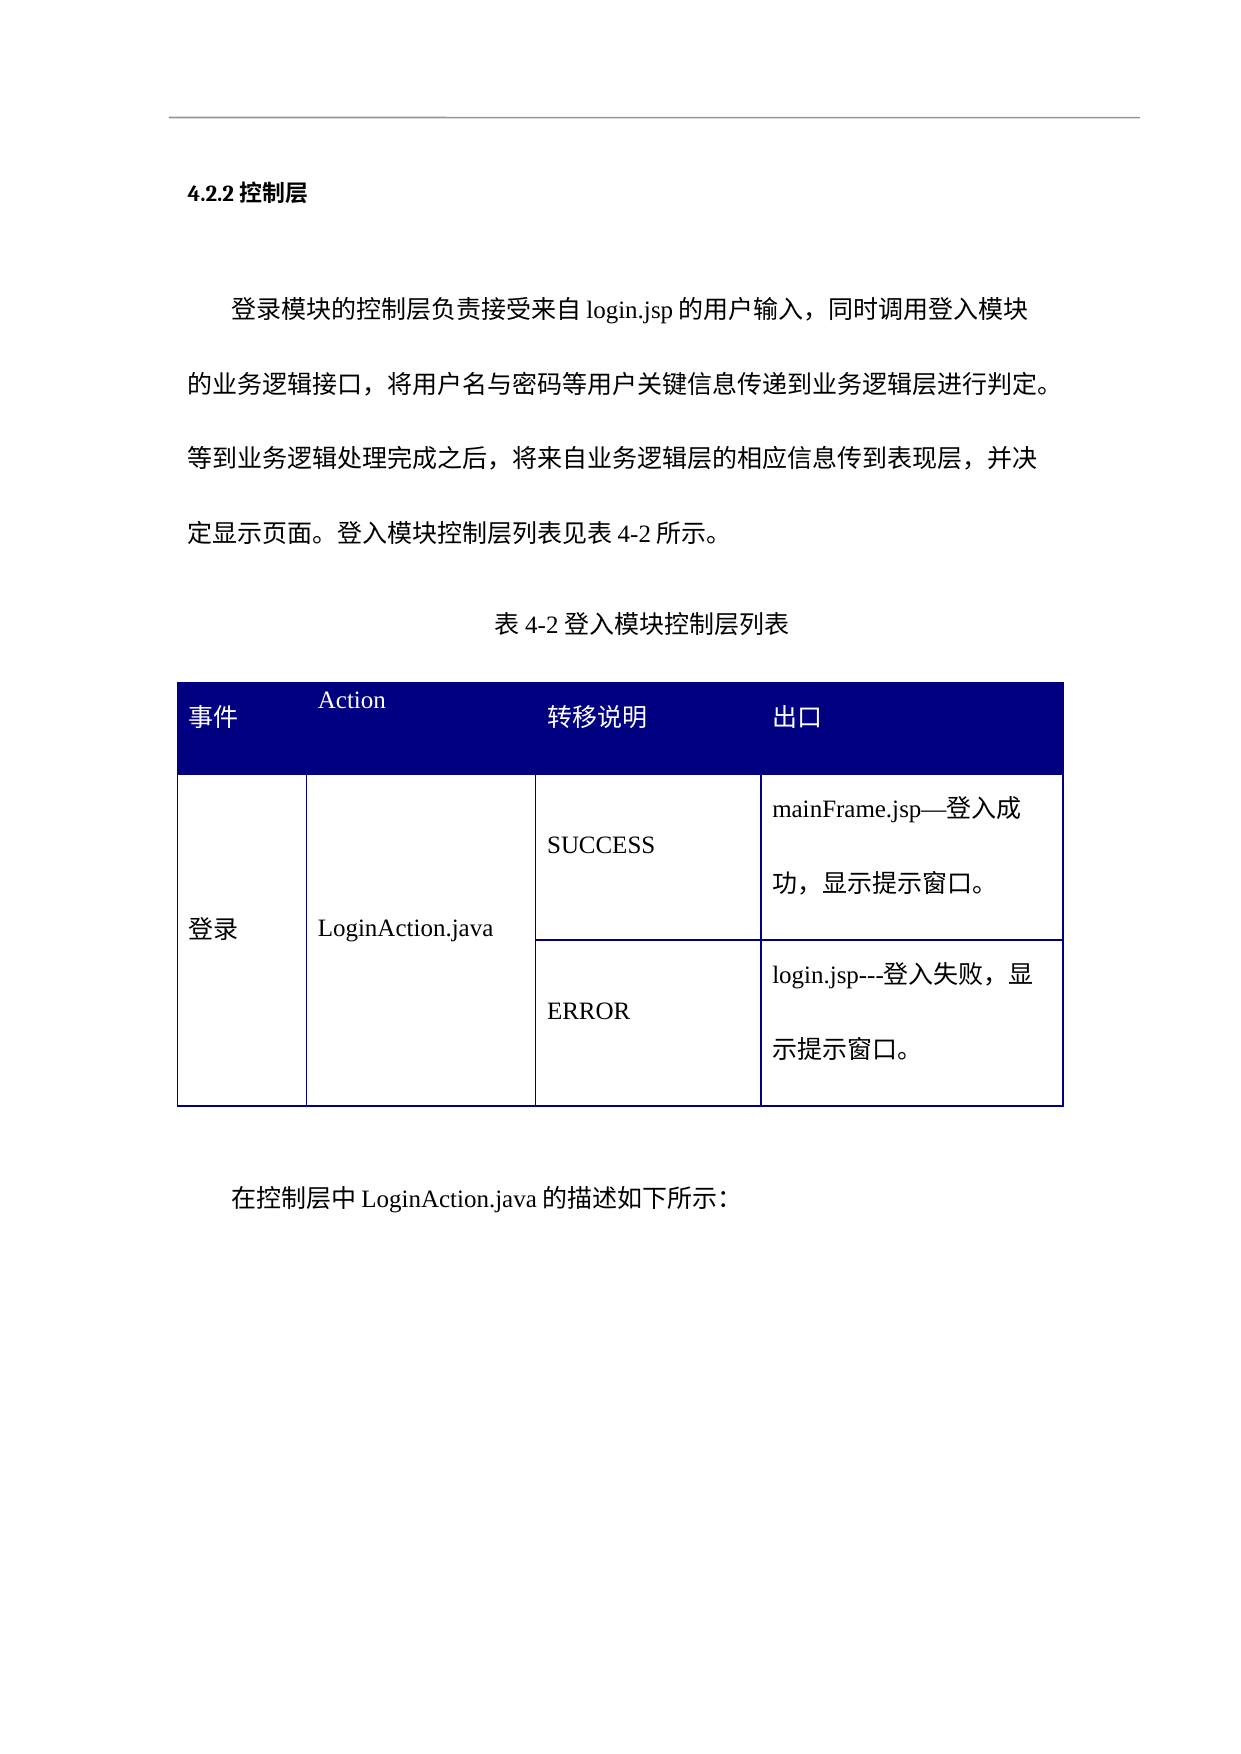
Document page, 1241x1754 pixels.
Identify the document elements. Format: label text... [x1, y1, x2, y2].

table_header 转移说明 [536, 683, 760, 773]
table_cell ERROR [536, 941, 760, 1105]
text 在控制层中LoginAction.java的描述如下所示： [187, 1164, 1053, 1229]
table_cell SUCCESS [536, 775, 760, 939]
table_header Action [307, 683, 535, 773]
table_header 出口 [762, 683, 1062, 773]
table_cell mainFrame.jsp—登入成功，显示提示窗口。 [762, 775, 1062, 939]
table_cell LoginAction.java [307, 775, 535, 1105]
table_header 事件 [178, 683, 306, 773]
table_cell 登录 [178, 775, 306, 1105]
subtitle 4.2.2 控制层 [187, 159, 1053, 224]
text 登录模块的控制层负责接受来自login.jsp的用户输入，同时调用登入模块的业务逻辑接口，将用户名与密码等用户关键信息传递到业务逻辑层进行判定。等到业务逻辑处理完成之后，将来自业务逻辑层的相应信息传到表现层，并决定显示页面。登入模块控制层列表见表4-2所示。 [187, 275, 1053, 564]
text 表 4-2 登入模块控制层列表 [187, 591, 1053, 656]
table_cell login.jsp---登入失败，显示提示窗口。 [762, 941, 1062, 1105]
